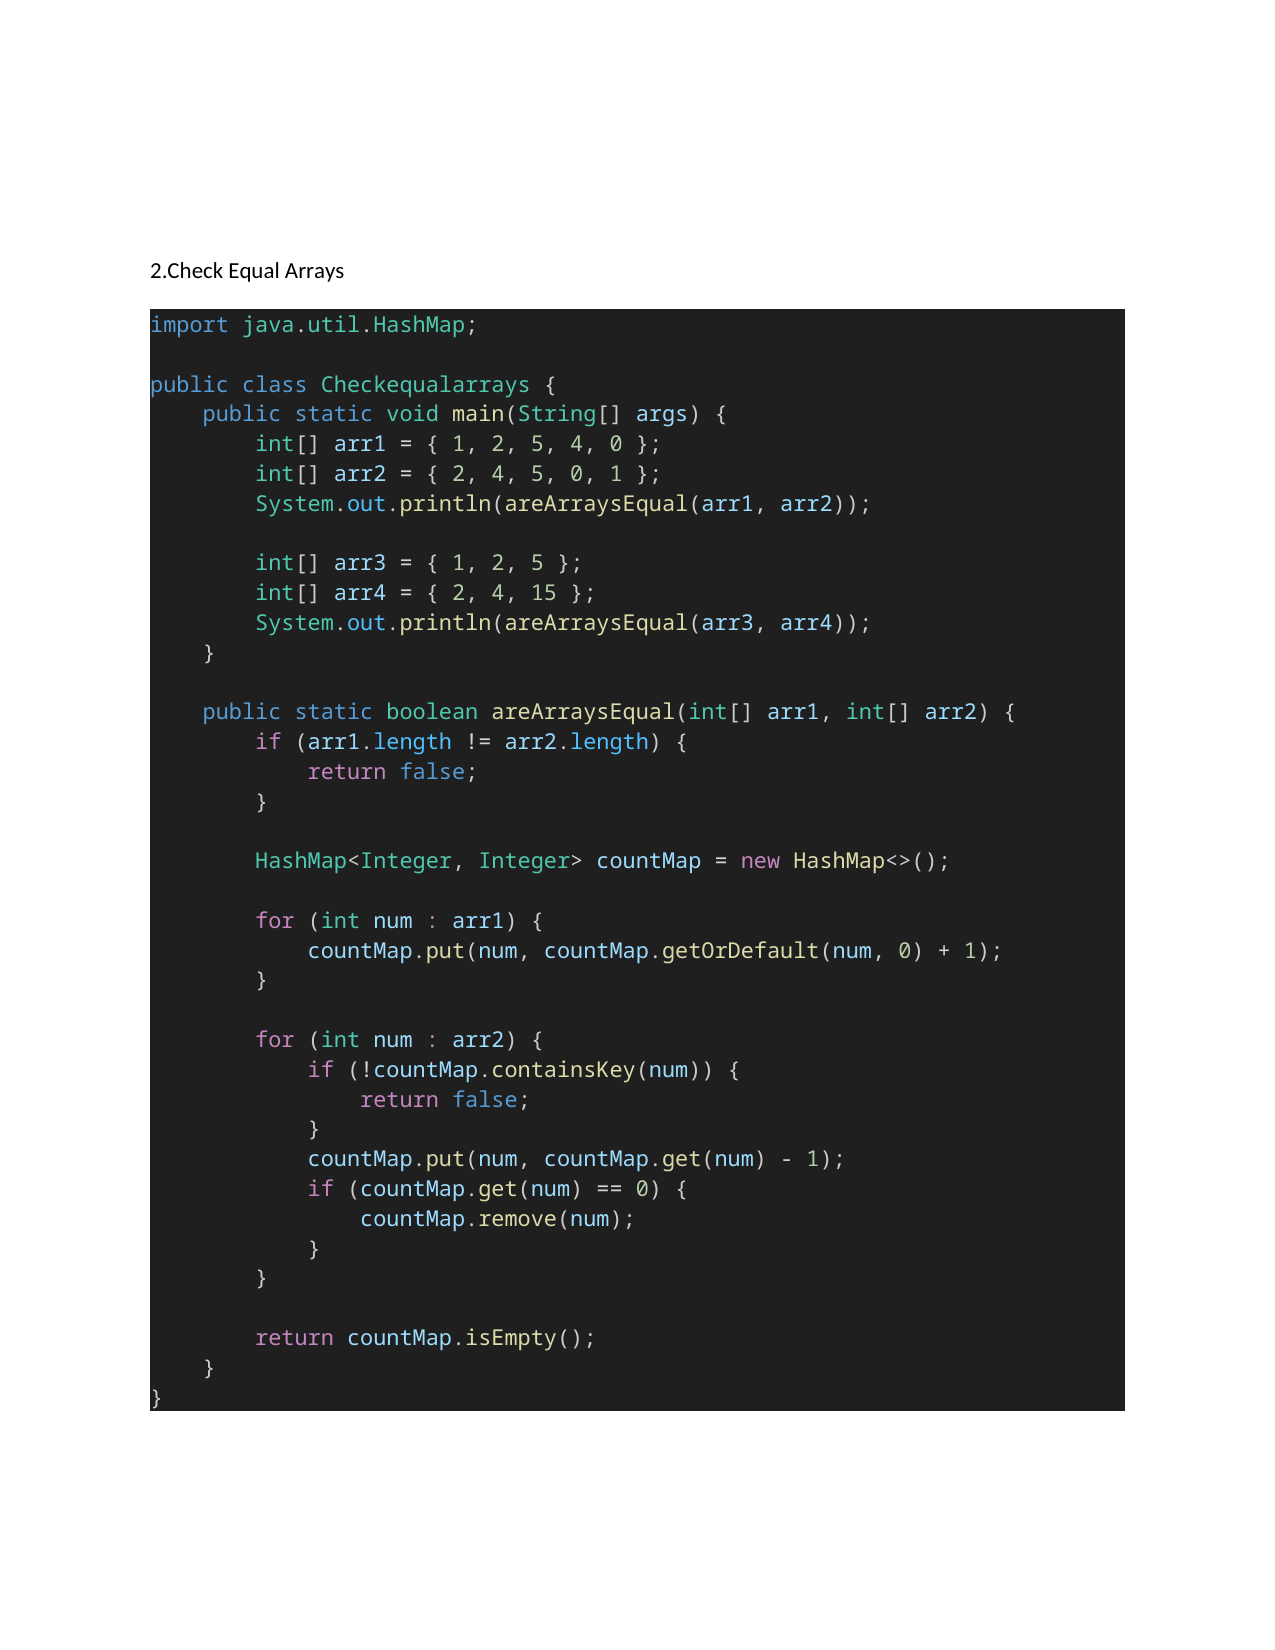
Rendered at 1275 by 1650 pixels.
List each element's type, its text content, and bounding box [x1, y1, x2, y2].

text } [150, 786, 1125, 816]
text countMap.put(num, countMap.getOrDefault(num, 0) + 1); [150, 935, 1125, 964]
text int[] arr2 = { 2, 4, 5, 0, 1 }; [150, 458, 1125, 488]
text } [150, 964, 1125, 994]
text public class Checkequalarrays { [150, 369, 1125, 398]
text } [150, 637, 1125, 667]
text return countMap.isEmpty(); [150, 1322, 1125, 1352]
text int[] arr3 = { 1, 2, 5 }; [150, 547, 1125, 577]
text if (countMap.get(num) == 0) { [150, 1173, 1125, 1203]
text } [150, 1262, 1125, 1292]
text } [150, 1233, 1125, 1262]
text System.out.println(areArraysEqual(arr3, arr4)); [150, 607, 1125, 637]
text for (int num : arr2) { [150, 1024, 1125, 1054]
text import java.util.HashMap; [150, 309, 1125, 339]
text if (!countMap.containsKey(num)) { [150, 1054, 1125, 1084]
text public static boolean areArraysEqual(int[] arr1, int[] arr2) { [150, 696, 1125, 726]
text return false; [150, 756, 1125, 786]
text int[] arr4 = { 2, 4, 15 }; [150, 577, 1125, 607]
text for (int num : arr1) { [150, 905, 1125, 935]
text 2.Check Equal Arrays [150, 256, 1125, 284]
text public static void main(String[] args) { [150, 398, 1125, 428]
text } [150, 1113, 1125, 1143]
text countMap.remove(num); [150, 1203, 1125, 1233]
text System.out.println(areArraysEqual(arr1, arr2)); [150, 488, 1125, 518]
text return false; [150, 1084, 1125, 1113]
text if (arr1.length != arr2.length) { [150, 726, 1125, 756]
text } [150, 1352, 1125, 1382]
text countMap.put(num, countMap.get(num) - 1); [150, 1143, 1125, 1173]
text int[] arr1 = { 1, 2, 5, 4, 0 }; [150, 428, 1125, 458]
text HashMap<Integer, Integer> countMap = new HashMap<>(); [150, 845, 1125, 875]
text } [150, 1382, 1125, 1411]
